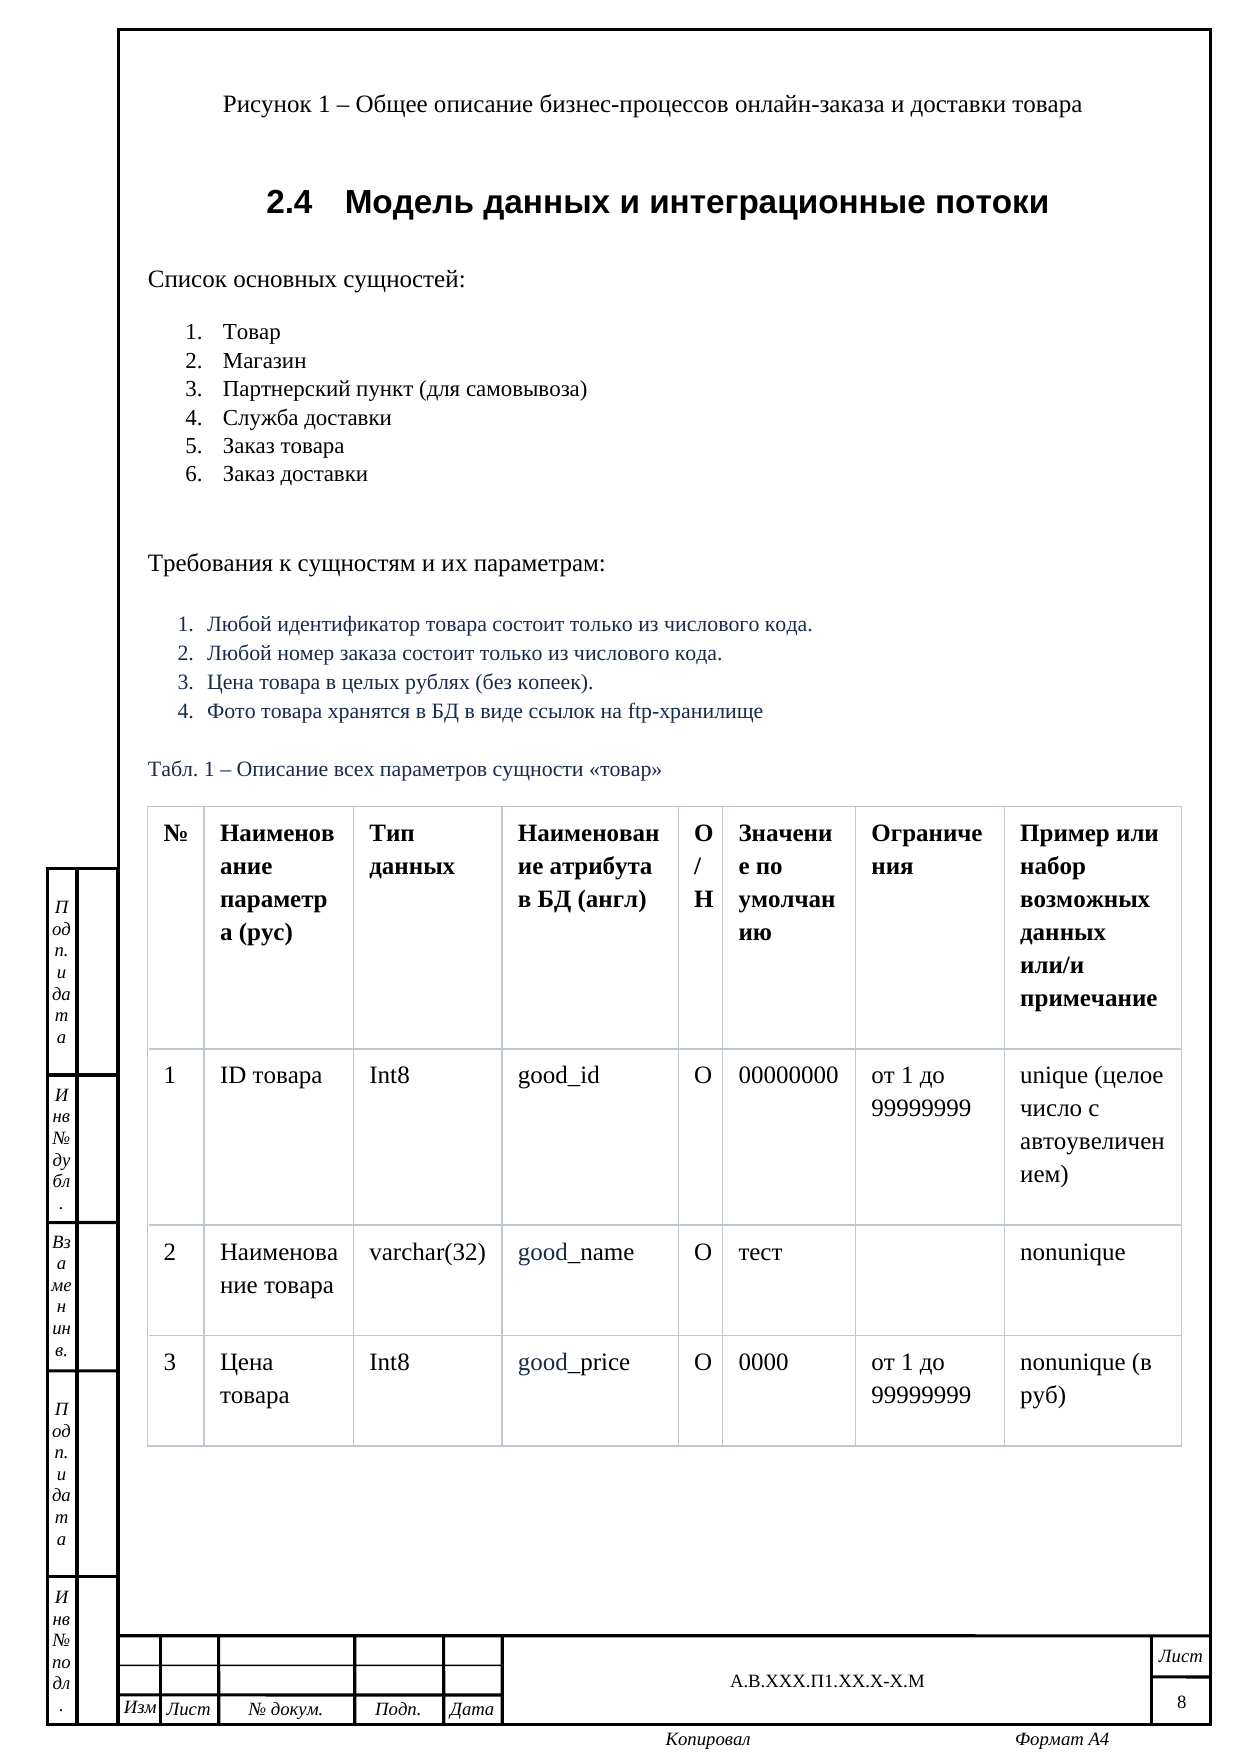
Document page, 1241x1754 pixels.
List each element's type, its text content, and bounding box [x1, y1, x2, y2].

text Табл. 1 – Описание всех параметров сущности «товар» [148, 756, 1181, 781]
table_cell Int8 [354, 1050, 501, 1224]
table_cell varchar(32) [354, 1226, 501, 1334]
text Требования к сущностям и их параметрам: [148, 548, 1181, 577]
table_header № [148, 807, 203, 1048]
table_header Наименование параметра (рус) [205, 807, 353, 1048]
table_cell 2 [148, 1225, 203, 1334]
table_cell unique (целое число с автоувеличением) [1005, 1050, 1181, 1224]
table_cell 00000000 [723, 1050, 855, 1224]
list Любой идентификатор товара состоит только из числового кода. [177, 611, 1181, 636]
table_cell nonunique (в руб) [1005, 1336, 1181, 1445]
table_cell Цена товара [205, 1336, 353, 1445]
table_cell good_name [503, 1226, 678, 1334]
text Список основных сущностей: [148, 264, 1181, 293]
table_cell ID товара [205, 1050, 353, 1224]
table_cell oт 1 до 99999999 [856, 1050, 1004, 1224]
list Заказ доставки [185, 460, 1181, 487]
table_cell nonunique [1005, 1226, 1181, 1334]
table_cell 1 [148, 1049, 203, 1224]
table_header Тип данных [354, 807, 501, 1048]
table_cell O [679, 1226, 722, 1334]
list Магазин [185, 347, 1181, 373]
table_cell 0000 [723, 1336, 855, 1445]
table_header Пример или набор возможных данных или/и примечание [1005, 807, 1181, 1048]
table_header Наименование атрибута в БД (англ) [503, 807, 678, 1048]
list Товар [185, 318, 1181, 344]
table_cell от 1 до 99999999 [856, 1336, 1004, 1445]
table_header Ограничения [856, 807, 1004, 1048]
list Партнерский пункт (для самовывоза) [185, 375, 1181, 401]
table_header О/Н [679, 807, 722, 1048]
table_cell Int8 [354, 1336, 501, 1445]
table_cell good_id [503, 1050, 678, 1224]
list Фото товара хранятся в БД в виде ссылок на ftp-хранилище [177, 698, 1181, 723]
table_cell 3 [148, 1336, 203, 1445]
table_cell O [679, 1336, 722, 1445]
list Любой номер заказа состоит только из числового кода. [177, 640, 1181, 665]
list Заказ товара [185, 432, 1181, 458]
text Рисунок 1 – Общее описание бизнес-процессов онлайн-заказа и доставки товара [148, 89, 1181, 117]
list Служба доставки [185, 403, 1181, 430]
table_header Значение по умолчанию [723, 807, 855, 1048]
table_cell good_price [503, 1336, 678, 1445]
subtitle Модель данных и интеграционные потоки [266, 182, 1181, 220]
table_cell Наименование товара [205, 1226, 353, 1334]
table_cell [856, 1226, 1004, 1334]
list Цена товара в целых рублях (без копеек). [177, 669, 1181, 694]
table_cell тест [723, 1226, 855, 1334]
table_cell O [679, 1050, 722, 1224]
